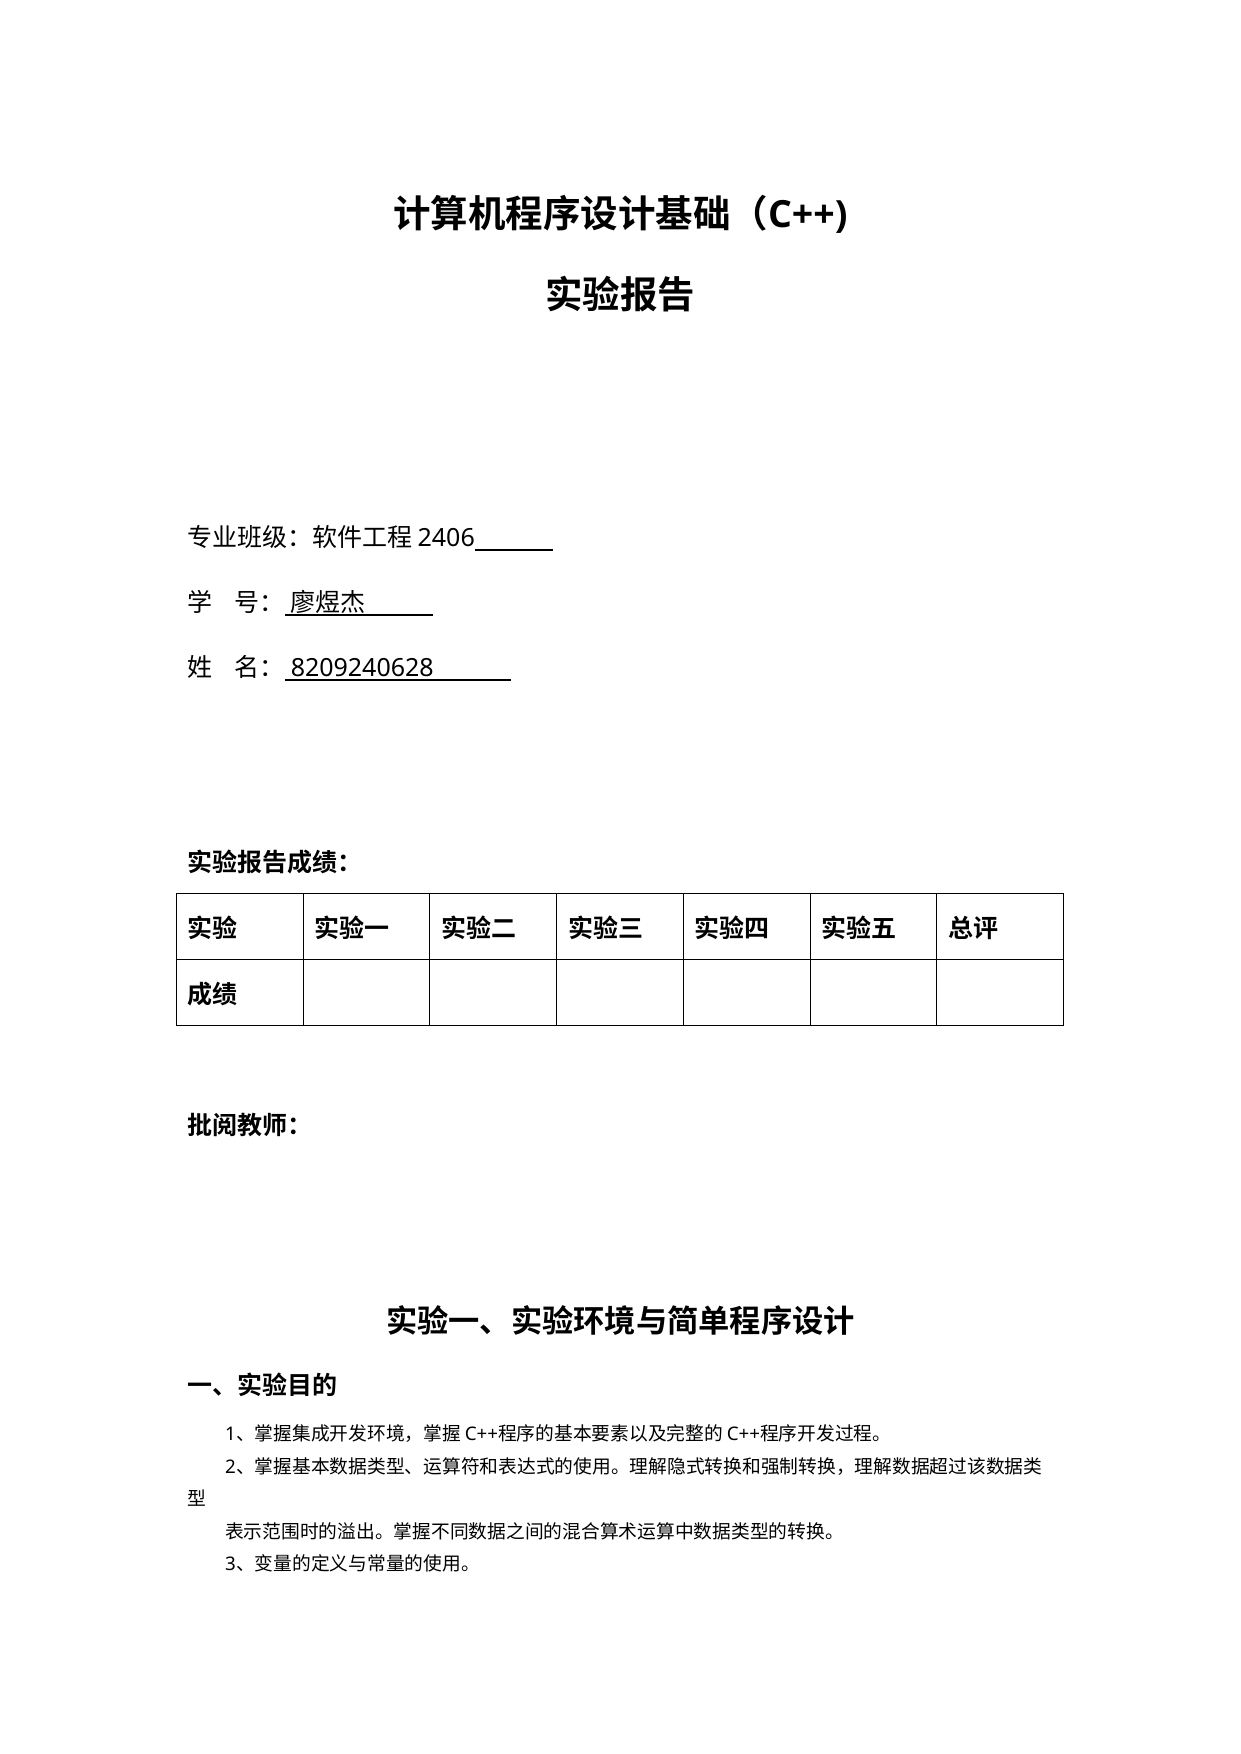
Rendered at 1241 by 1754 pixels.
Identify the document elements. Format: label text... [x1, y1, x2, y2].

table_cell [304, 960, 429, 1025]
text 表示范围时的溢出。掌握不同数据之间的混合算术运算中数据类型的转换。 [187, 1514, 1053, 1546]
table_header 实验四 [684, 894, 810, 959]
table_cell 成绩 [177, 960, 303, 1025]
text 一、实验目的 [187, 1351, 1053, 1416]
text 学 号： 廖煜杰 [187, 568, 1053, 633]
text 3、变量的定义与常量的使用。 [187, 1546, 1053, 1579]
text 计算机程序设计基础（C++) [187, 178, 1053, 243]
table_cell [557, 960, 683, 1025]
text 专业班级：软件工程2406 [187, 503, 1053, 568]
text 批阅教师： [187, 1091, 1053, 1156]
text 实验一、实验环境与简单程序设计 [187, 1286, 1053, 1351]
text 姓 名： 8209240628 [187, 633, 1053, 698]
table_cell [430, 960, 556, 1025]
table_header 实验三 [557, 894, 683, 959]
table_header 实验一 [304, 894, 429, 959]
table_cell [937, 960, 1063, 1025]
text 2、掌握基本数据类型、运算符和表达式的使用。理解隐式转换和强制转换，理解数据超过该数据类型 [187, 1449, 1053, 1514]
text 1、掌握集成开发环境，掌握C++程序的基本要素以及完整的C++程序开发过程。 [187, 1416, 1053, 1449]
text 实验报告 [187, 259, 1053, 324]
table_header 总评 [937, 894, 1063, 959]
text 实验报告成绩： [187, 828, 1053, 893]
table_header 实验二 [430, 894, 556, 959]
table_cell [684, 960, 810, 1025]
table_header 实验 [177, 894, 303, 959]
table_header 实验五 [811, 894, 936, 959]
table_cell [811, 960, 936, 1025]
